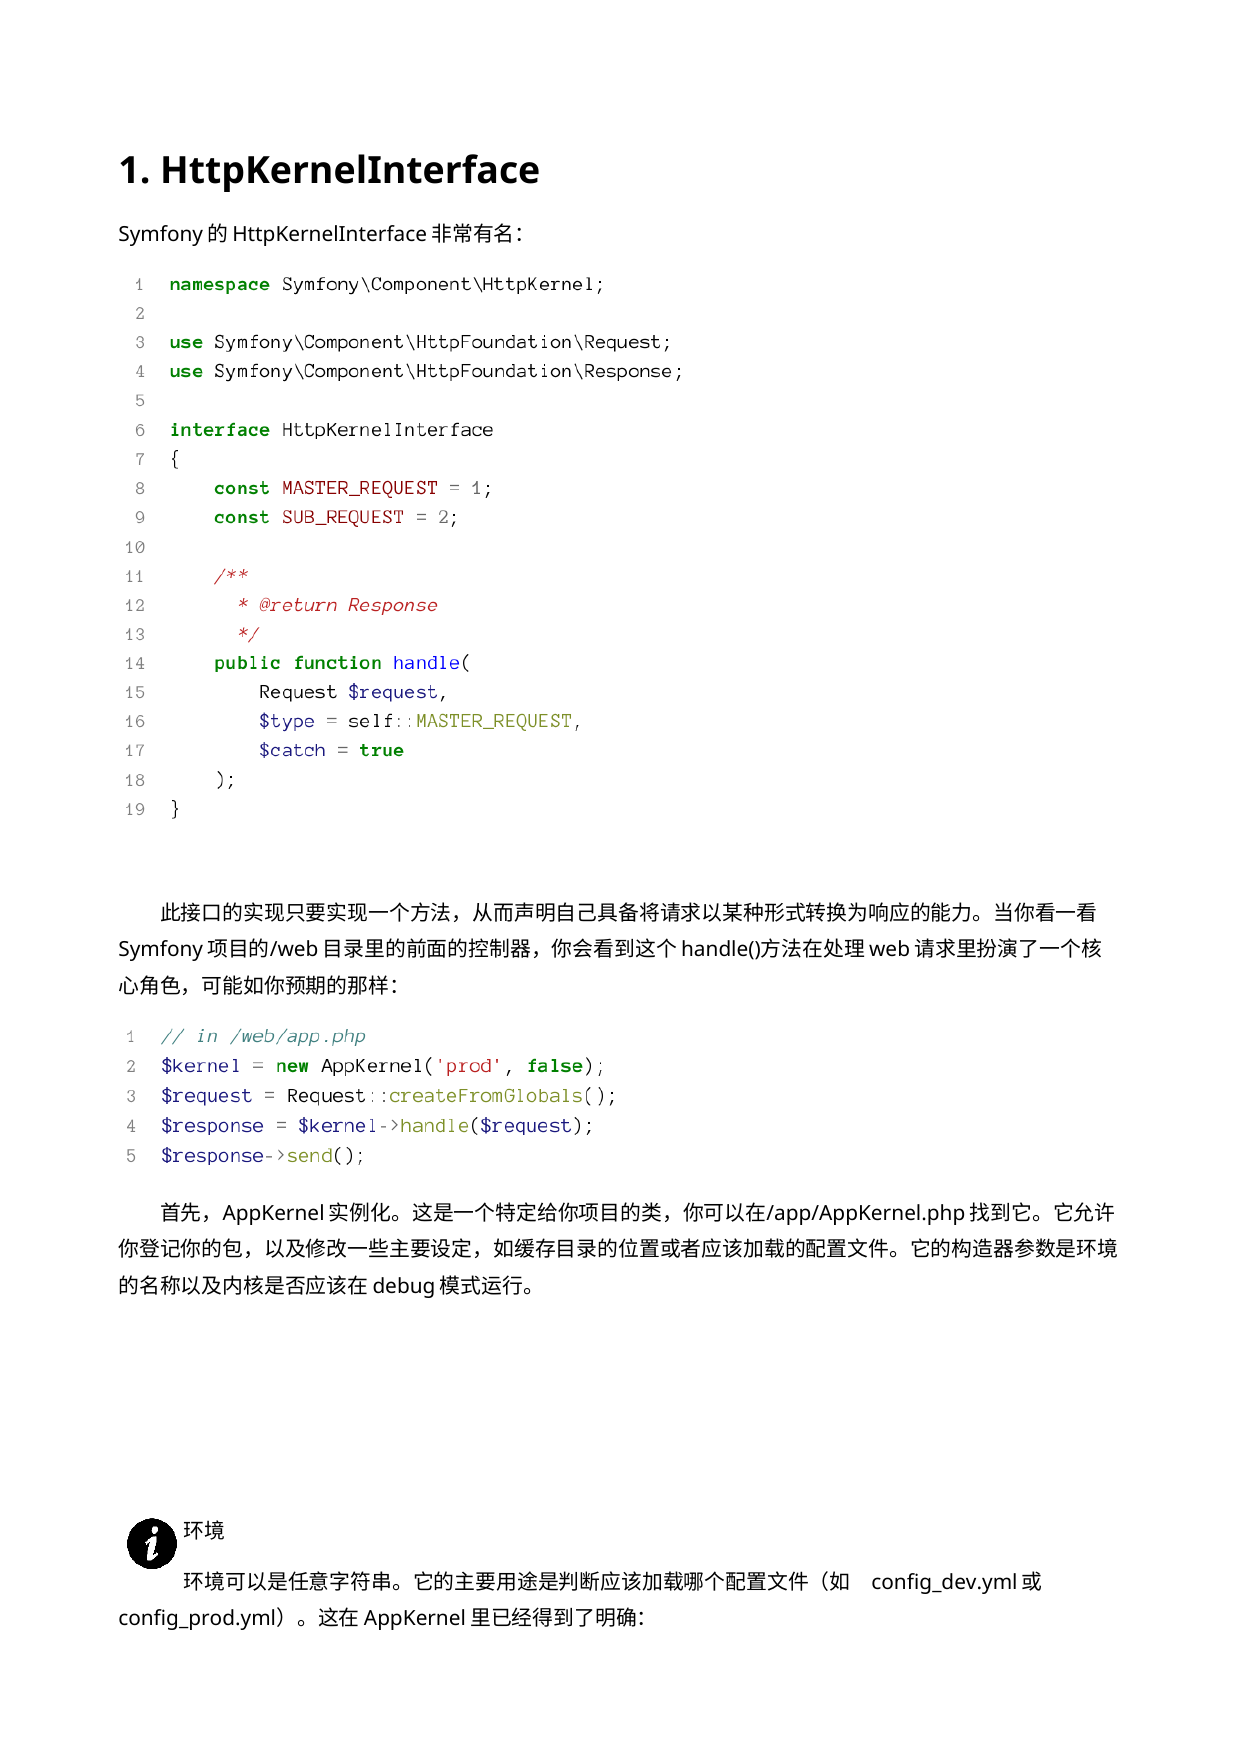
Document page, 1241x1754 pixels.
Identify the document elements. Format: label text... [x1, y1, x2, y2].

text 环境 [184, 1514, 1122, 1545]
text 环境可以是任意字符串。它的主要用途是判断应该加载哪个配置文件（如 config_dev.yml或config_prod.yml）。这在AppKernel里已经得到了明确： [118, 1565, 1122, 1632]
list Symfony的HttpKernelInterface非常有名： [118, 217, 1122, 247]
text 首先，AppKernel实例化。这是一个特定给你项目的类，你可以在/app/AppKernel.php找到它。它允许你登记你的包，以及修改一些主要设定，如缓存目录的位置或者应该加载的配置文件。它的构造器参数是环境的名称以及内核是否应该在debug模式运行。 [118, 1196, 1122, 1299]
picture [118, 267, 722, 829]
picture [121, 1508, 184, 1579]
picture [118, 1020, 667, 1177]
text 此接口的实现只要实现一个方法，从而声明自己具备将请求以某种形式转换为响应的能力。当你看一看Symfony项目的/web目录里的前面的控制器，你会看到这个handle()方法在处理web请求里扮演了一个核心角色，可能如你预期的那样： [118, 896, 1122, 999]
subtitle 1. HttpKernelInterface [118, 143, 1122, 194]
